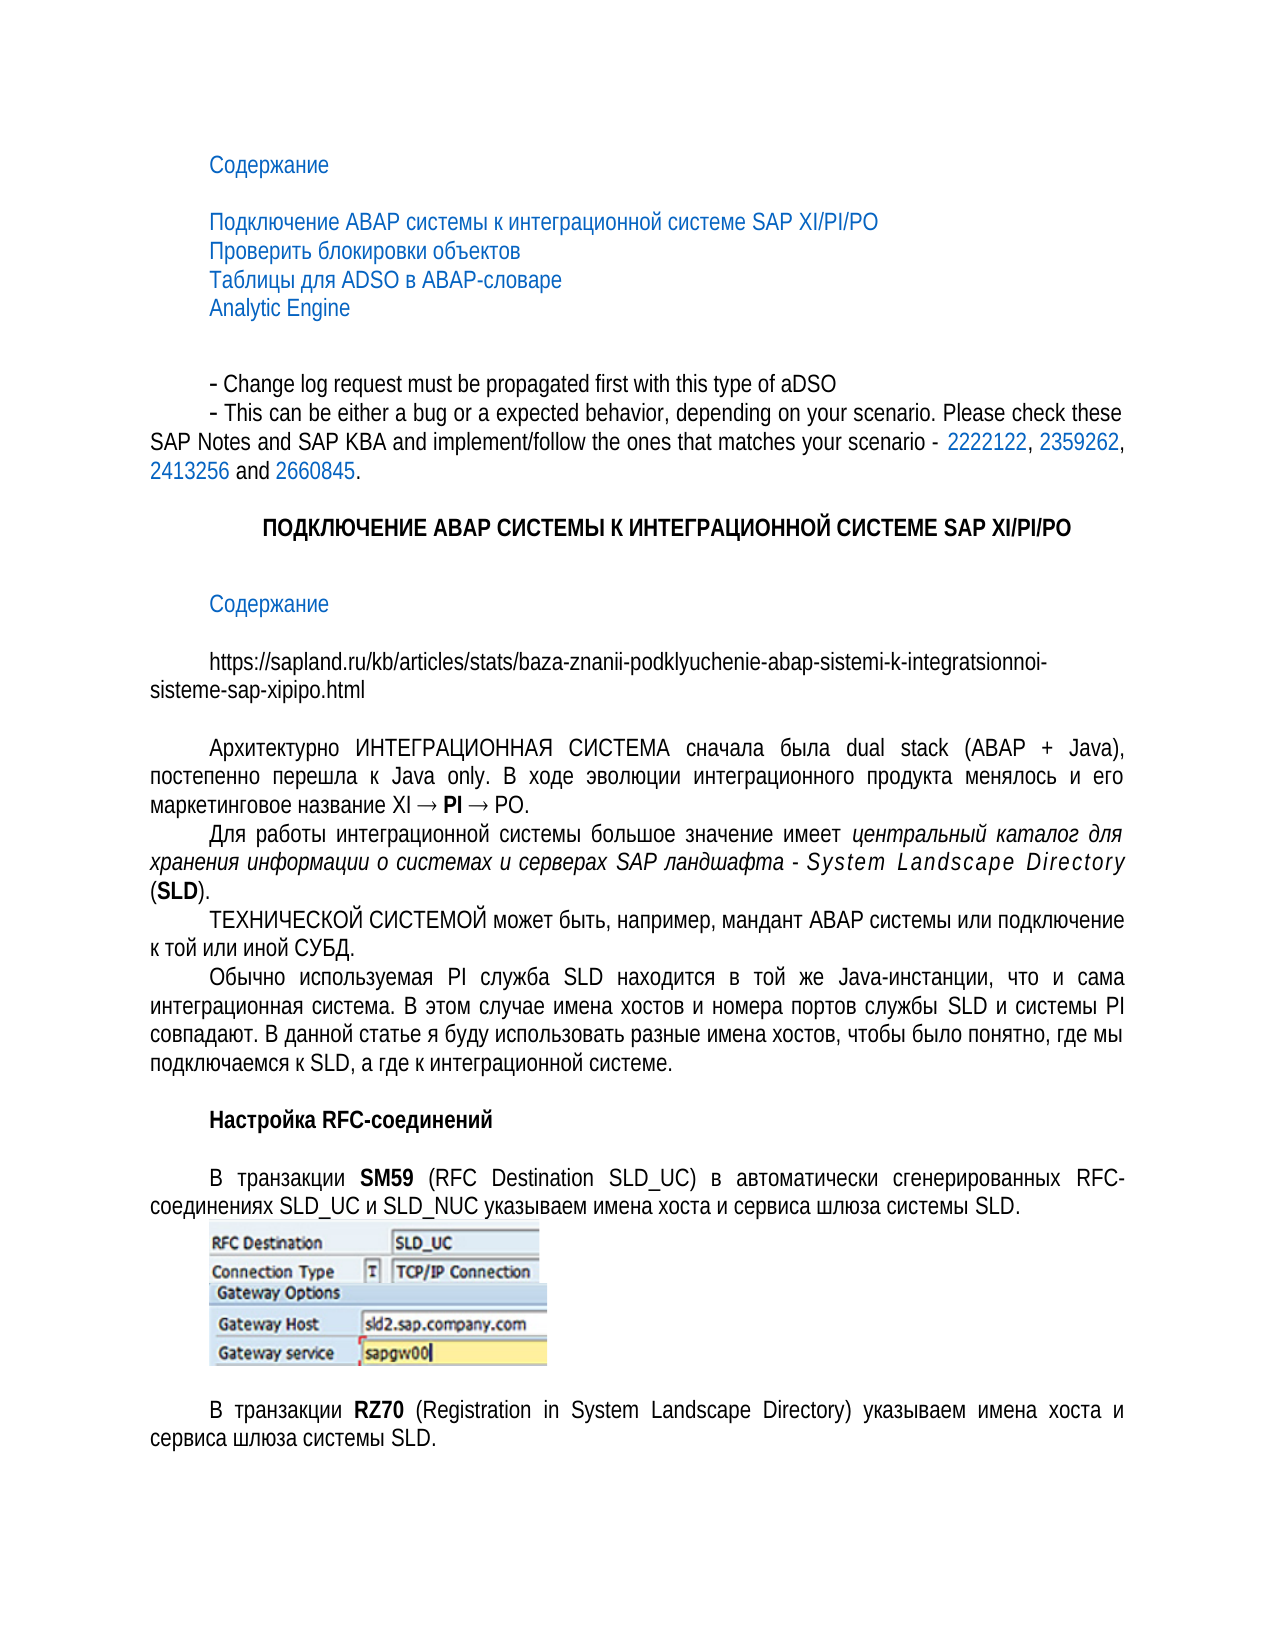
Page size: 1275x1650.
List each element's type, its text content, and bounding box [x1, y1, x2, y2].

text Analytic Engine [150, 293, 1125, 322]
subtitle Проверить блокировки объектов [150, 236, 1125, 264]
subtitle Подключение ABAP системы к интеграционной системе SAP XI/PI/PO [150, 513, 1125, 542]
subtitle Подключение ABAP системы к интеграционной системе SAP XI/PI/PO [150, 207, 1125, 236]
subtitle Содержание [150, 150, 1125, 179]
subtitle Таблицы для ADSO в ABAP-словаре [150, 264, 1125, 293]
text https://sapland.ru/kb/articles/stats/baza-znanii-podklyuchenie-abap-sistemi-k-integratsionnoi-sisteme-sap-xipipo.html [150, 647, 1125, 704]
subtitle Содержание [150, 589, 1125, 618]
text Обычно используемая PI служба SLD находится в той же Java-инстанции, что и сама интеграционная система. В этом случае имена хостов и номера портов службы SLD и системы PI совпадают. В данной статье я буду использовать разные имена хостов, чтобы было понятно, где мы подключаемся к SLD, а где к интеграционной системе. [150, 962, 1125, 1077]
text В транзакции SM59 (RFC Destination SLD_UC) в автоматически сгенерированных RFC-соединениях SLD_UC и SLD_NUC указываем имена хоста и сервиса шлюза системы SLD. [150, 1162, 1125, 1220]
text Для работы интеграционной системы большое значение имеет центральный каталог для хранения информации о системах и серверах SAP ландшафта - System Landscape Directory (SLD). [150, 819, 1125, 905]
text Архитектурно интеграционная система сначала была dual stack (ABAP + Java), постепенно перешла к Java only. В ходе эволюции интеграционного продукта менялось и его маркетинговое название XI PI PO. [150, 733, 1125, 819]
text Технической системой может быть, например, мандант ABAP системы или подключение к той или иной СУБД. [150, 905, 1125, 962]
text Настройка RFC-соединений [150, 1105, 1125, 1134]
text В транзакции RZ70 (Registration in System Landscape Directory) указываем имена хоста и сервиса шлюза системы SLD. [150, 1394, 1125, 1452]
picture [209, 1219, 548, 1366]
text Change log request must be propagated first with this type of aDSO [150, 369, 1125, 398]
text This can be either a bug or a expected behavior, depending on your scenario. Please check these SAP Notes and SAP KBA and implement/follow the ones that matches your scenario - 2222122, 2359262, 2413256 and 2660845. [150, 398, 1125, 484]
